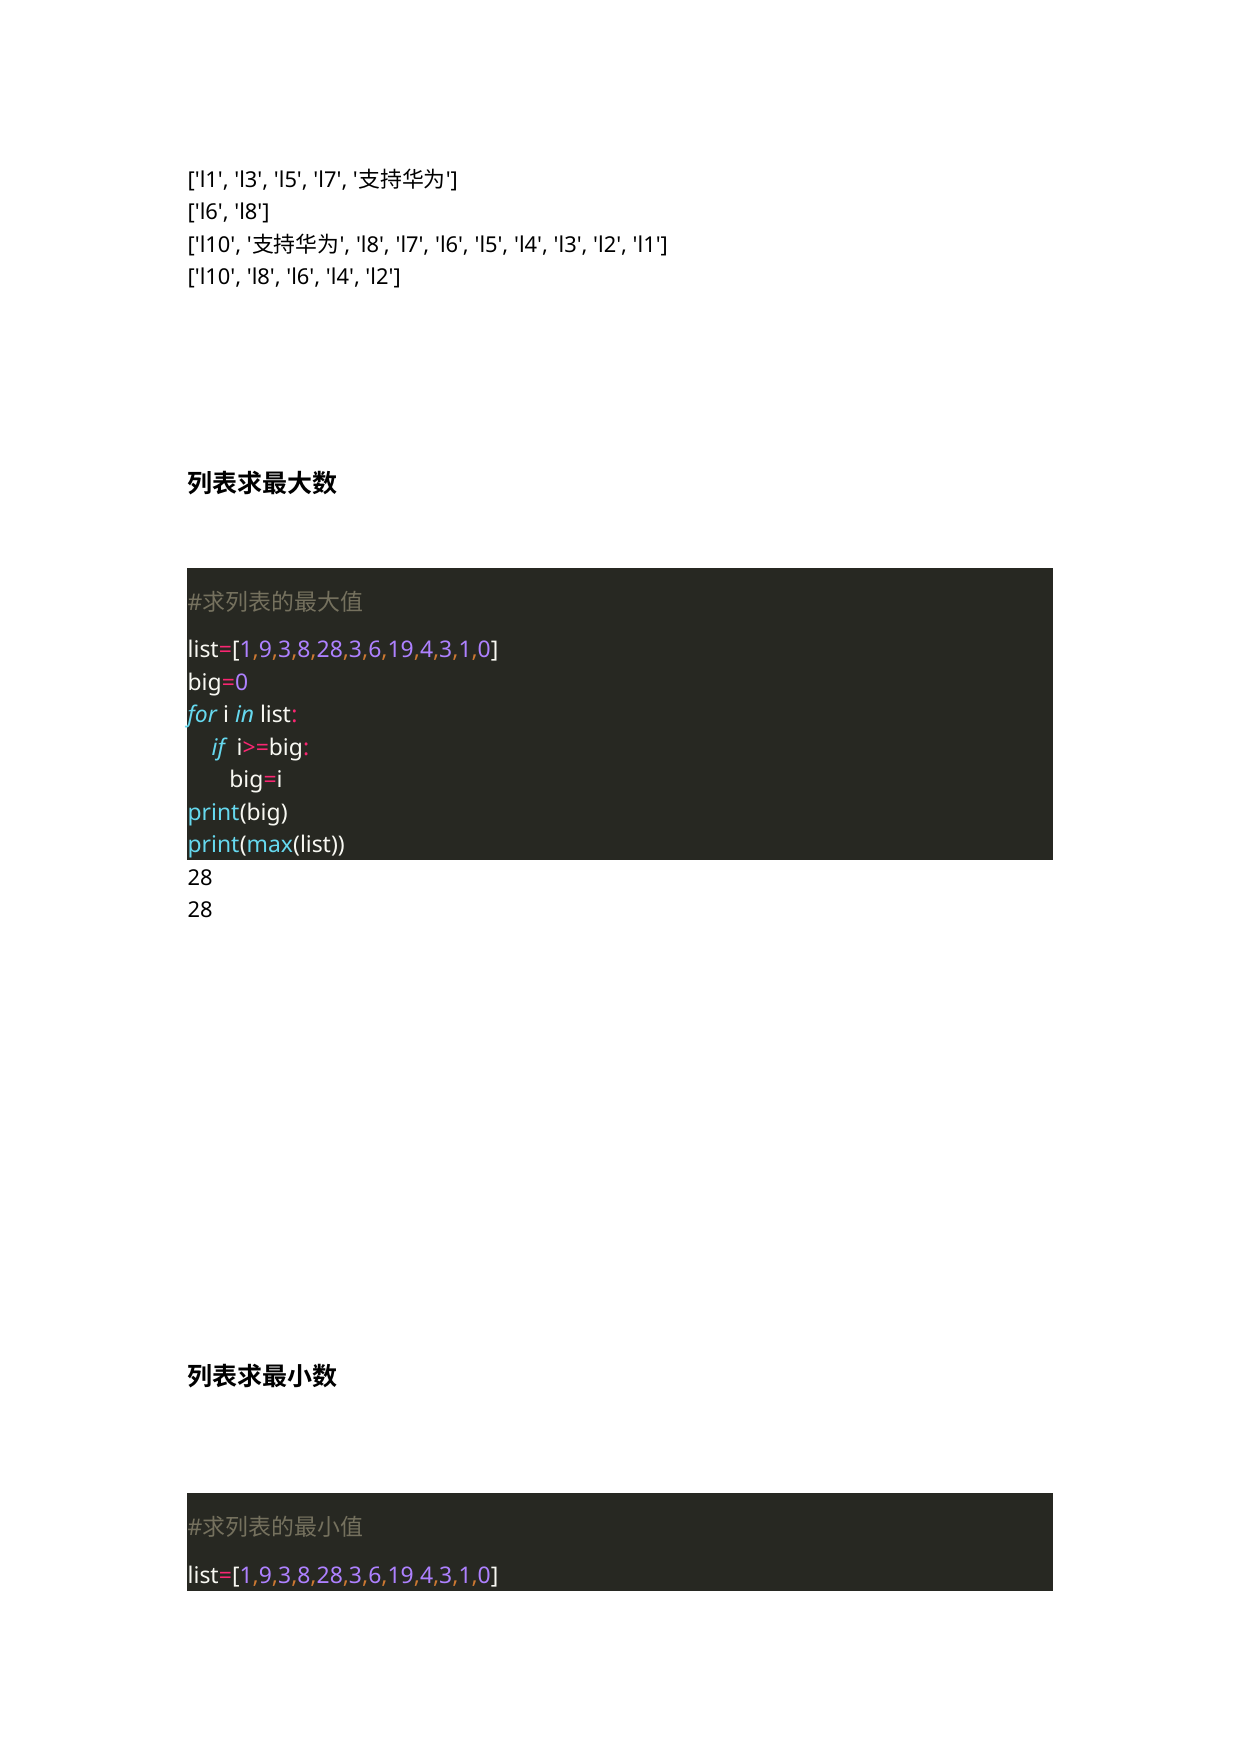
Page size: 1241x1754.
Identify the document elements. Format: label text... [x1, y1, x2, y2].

text ['l6', 'l8'] [187, 194, 1053, 227]
subtitle 列表求最大数 [187, 449, 1053, 514]
text ['l1', 'l3', 'l5', 'l7', '支持华为'] [187, 162, 1053, 194]
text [187, 1493, 1053, 1591]
text 28 [187, 860, 1053, 893]
subtitle 列表求最小数 [187, 1342, 1053, 1407]
text #求列表的最大值 list=[1,9,3,8,28,3,6,19,4,3,1,0] big=0 for i in list: if i>=big: big=i print(big) print(max(list)) [187, 568, 1053, 860]
text ['l10', 'l8', 'l6', 'l4', 'l2'] [187, 259, 1053, 292]
text 28 [187, 893, 1053, 925]
text ['l10', '支持华为', 'l8', 'l7', 'l6', 'l5', 'l4', 'l3', 'l2', 'l1'] [187, 227, 1053, 259]
